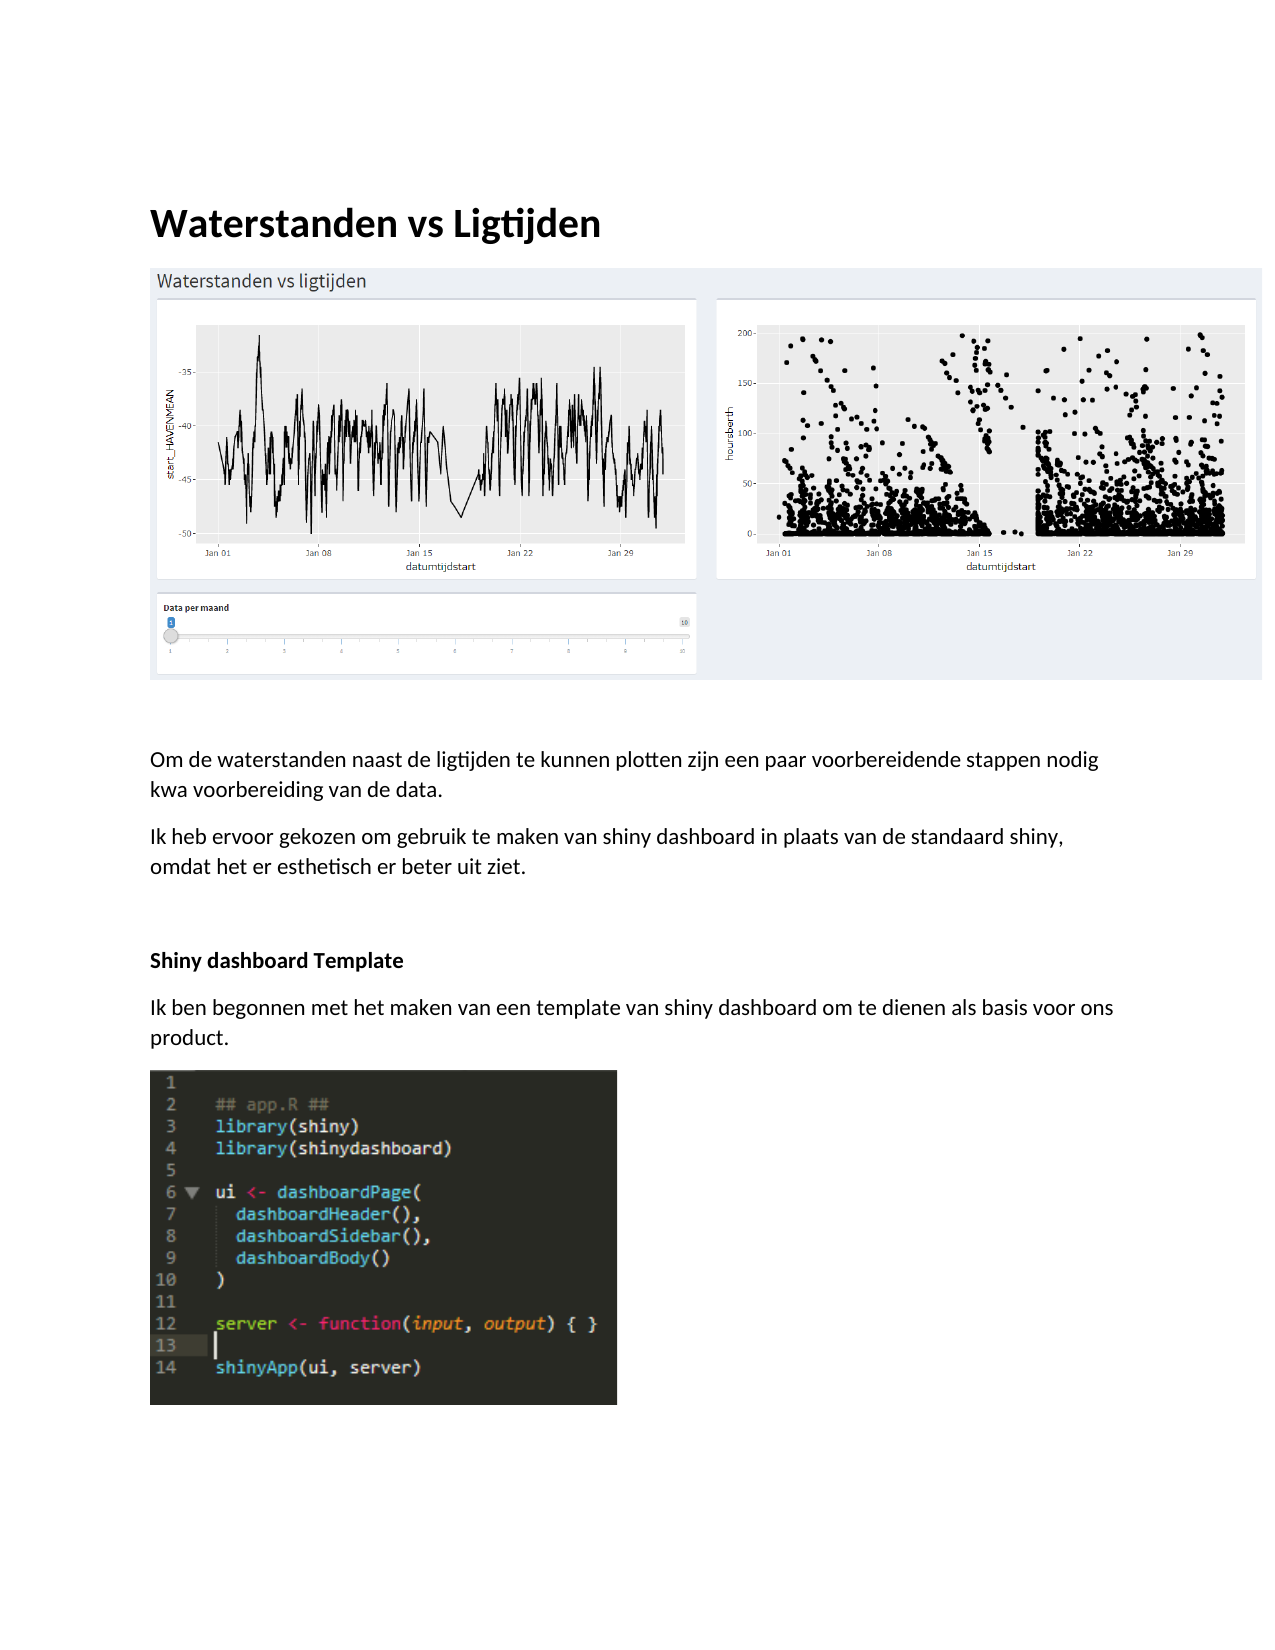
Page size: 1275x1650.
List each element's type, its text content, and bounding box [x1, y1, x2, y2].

text Om de waterstanden naast de ligtijden te kunnen plotten zijn een paar voorbereidende stappen nodig kwa voorbereiding van de data. [150, 745, 1125, 803]
picture [150, 268, 1263, 680]
picture [150, 1070, 618, 1405]
text Waterstanden vs Ligtijden [150, 197, 1125, 248]
text Ik heb ervoor gekozen om gebruik te maken van shiny dashboard in plaats van de standaard shiny, omdat het er esthetisch er beter uit ziet. [150, 822, 1125, 880]
text Ik ben begonnen met het maken van een template van shiny dashboard om te dienen als basis voor ons product. [150, 993, 1125, 1051]
text Shiny dashboard Template [150, 946, 1125, 974]
